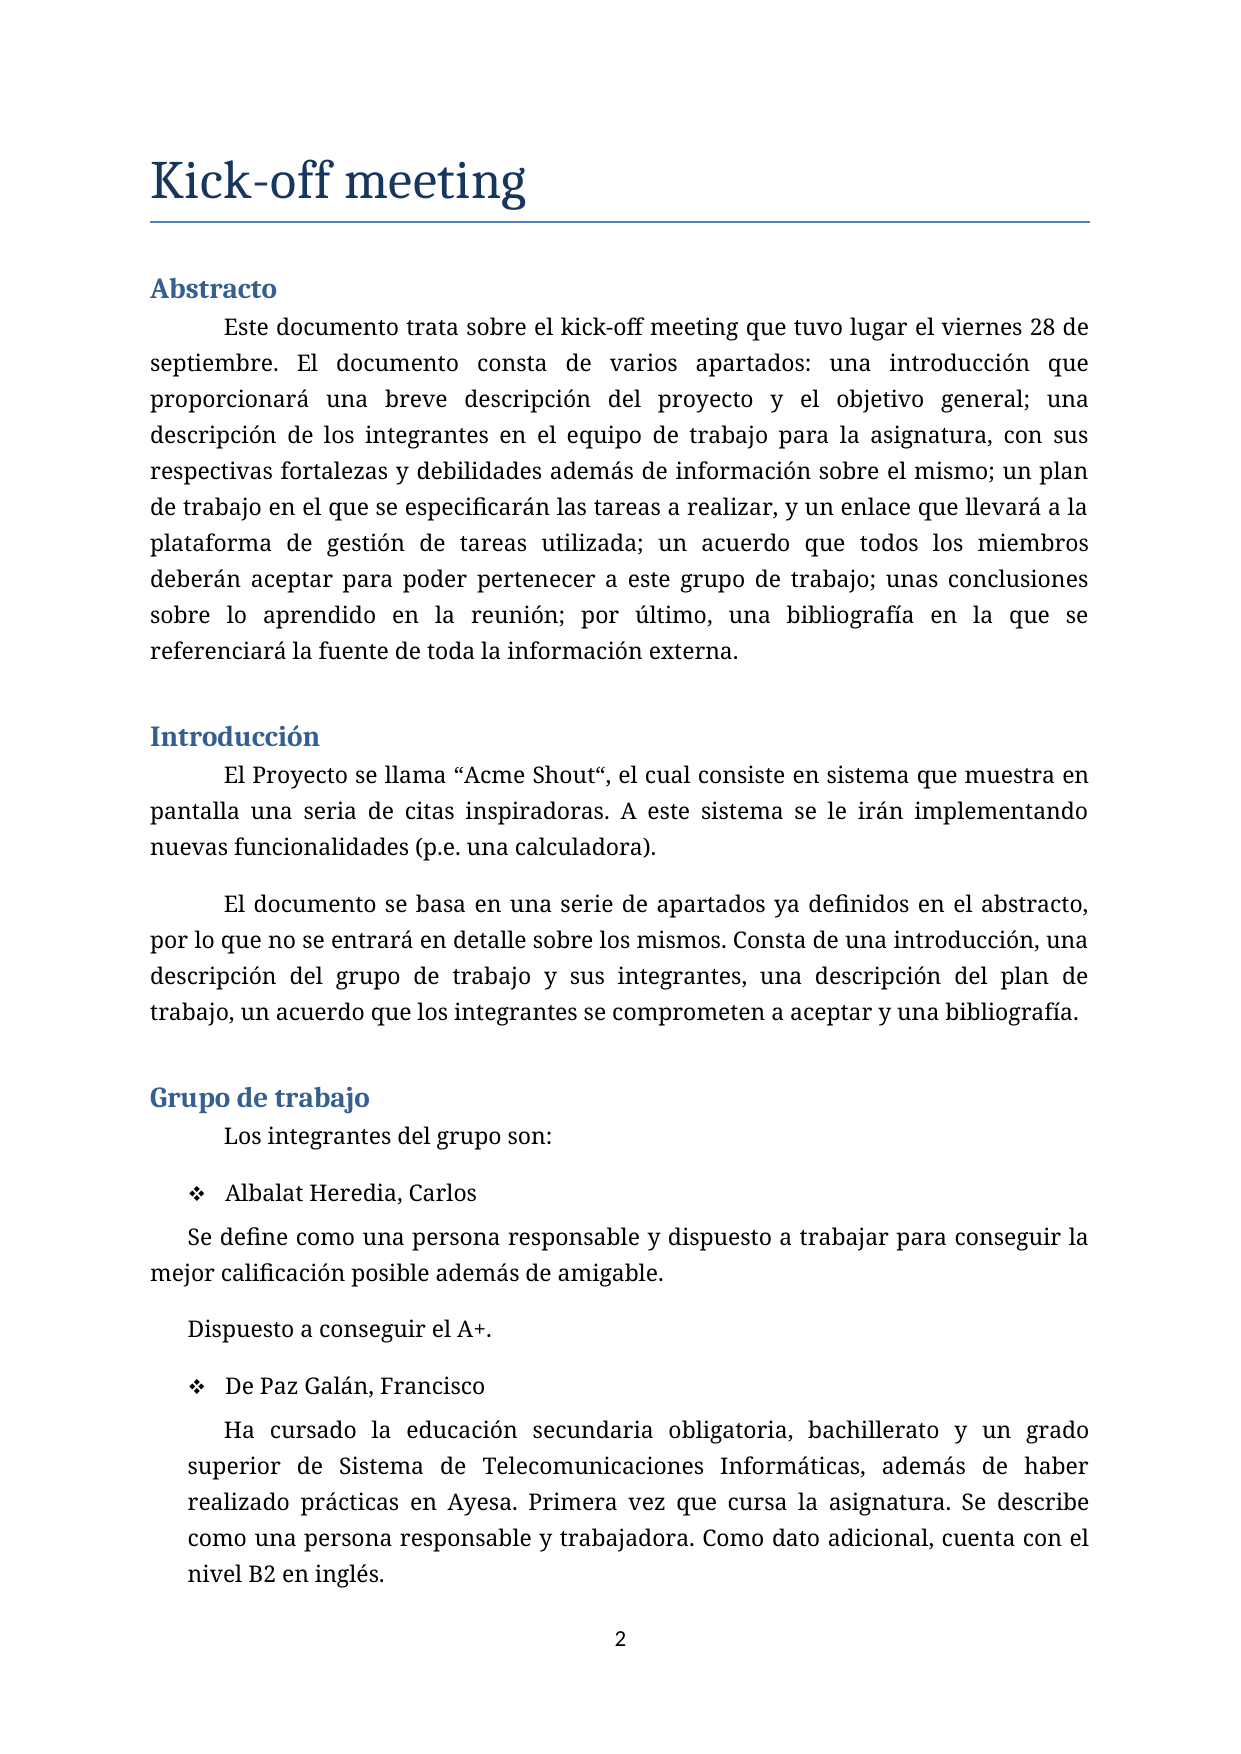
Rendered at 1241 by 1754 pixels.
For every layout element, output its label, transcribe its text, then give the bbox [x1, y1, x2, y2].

subtitle Abstracto [150, 273, 1090, 306]
text Los integrantes del grupo son: [150, 1120, 1090, 1151]
list Albalat Heredia, Carlos [187, 1177, 1090, 1208]
subtitle Grupo de trabajo [150, 1082, 1090, 1115]
title Kick-off meeting [150, 150, 1090, 221]
text Este documento trata sobre el kick-off meeting que tuvo lugar el viernes 28 de septiembre. El documento consta de varios apartados: una introducción que proporcionará una breve descripción del proyecto y el objetivo general; una descripción de los integrantes en el equipo de trabajo para la asignatura, con sus respectivas fortalezas y debilidades además de información sobre el mismo; un plan de trabajo en el que se especificarán las tareas a realizar, y un enlace que llevará a la plataforma de gestión de tareas utilizada; un acuerdo que todos los miembros deberán aceptar para poder pertenecer a este grupo de trabajo; unas conclusiones sobre lo aprendido en la reunión; por último, una bibliografía en la que se referenciará la fuente de toda la información externa. [150, 311, 1090, 666]
list De Paz Galán, Francisco [187, 1370, 1090, 1401]
text Dispuesto a conseguir el A+. [150, 1313, 1090, 1344]
subtitle Introducción [150, 721, 1090, 754]
text El documento se basa en una serie de apartados ya definidos en el abstracto, por lo que no se entrará en detalle sobre los mismos. Consta de una introducción, una descripción del grupo de trabajo y sus integrantes, una descripción del plan de trabajo, un acuerdo que los integrantes se comprometen a aceptar y una bibliografía. [150, 888, 1090, 1027]
text El Proyecto se llama “Acme Shout“, el cual consiste en sistema que muestra en pantalla una seria de citas inspiradoras. A este sistema se le irán implementando nuevas funcionalidades (p.e. una calculadora). [150, 759, 1090, 862]
text Se define como una persona responsable y dispuesto a trabajar para conseguir la mejor calificación posible además de amigable. [150, 1221, 1090, 1288]
